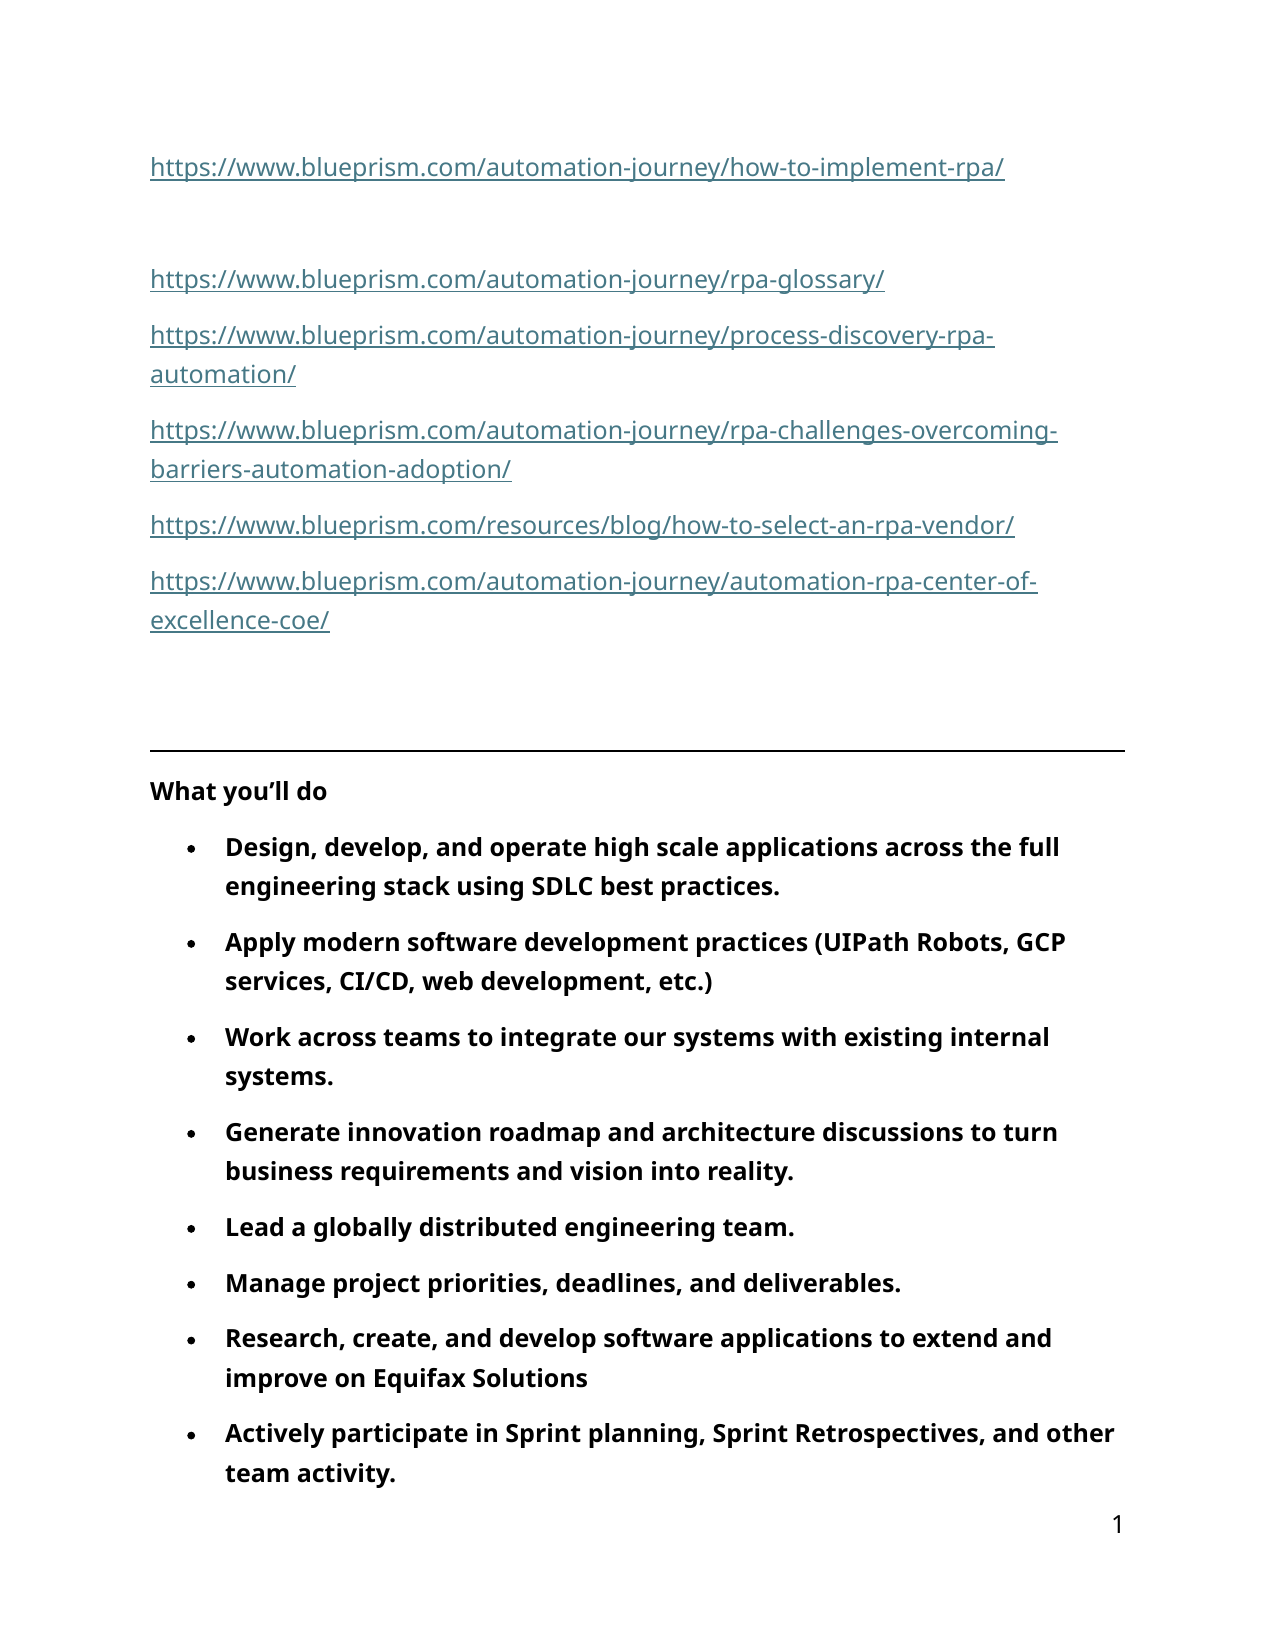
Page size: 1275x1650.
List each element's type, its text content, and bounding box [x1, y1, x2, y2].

list Manage project priorities, deadlines, and deliverables. [187, 1265, 1125, 1299]
list Lead a globally distributed engineering team. [187, 1209, 1125, 1243]
text https://www.blueprism.com/automation-journey/rpa-challenges-overcoming-barriers-automation-adoption/ [150, 412, 1125, 486]
list Design, develop, and operate high scale applications across the full engineering stack using SDLC best practices. [187, 829, 1125, 903]
text https://www.blueprism.com/automation-journey/automation-rpa-center-of-excellence-coe/ [150, 563, 1125, 637]
text What you’ll do [150, 774, 1125, 808]
list Actively participate in Sprint planning, Sprint Retrospectives, and other team activity. [187, 1416, 1125, 1489]
list Work across teams to integrate our systems with existing internal systems. [187, 1019, 1125, 1093]
text https://www.blueprism.com/resources/blog/how-to-select-an-rpa-vendor/ [150, 507, 1125, 542]
text https://www.blueprism.com/automation-journey/process-discovery-rpa-automation/ [150, 317, 1125, 391]
list Generate innovation roadmap and architecture discussions to turn business requirements and vision into reality. [187, 1114, 1125, 1188]
text https://www.blueprism.com/automation-journey/rpa-glossary/ [150, 262, 1125, 296]
list Apply modern software development practices (UIPath Robots, GCP services, CI/CD, web development, etc.) [187, 924, 1125, 998]
text https://www.blueprism.com/automation-journey/how-to-implement-rpa/ [150, 150, 1125, 184]
list Research, create, and develop software applications to extend and improve on Equifax Solutions [187, 1321, 1125, 1394]
